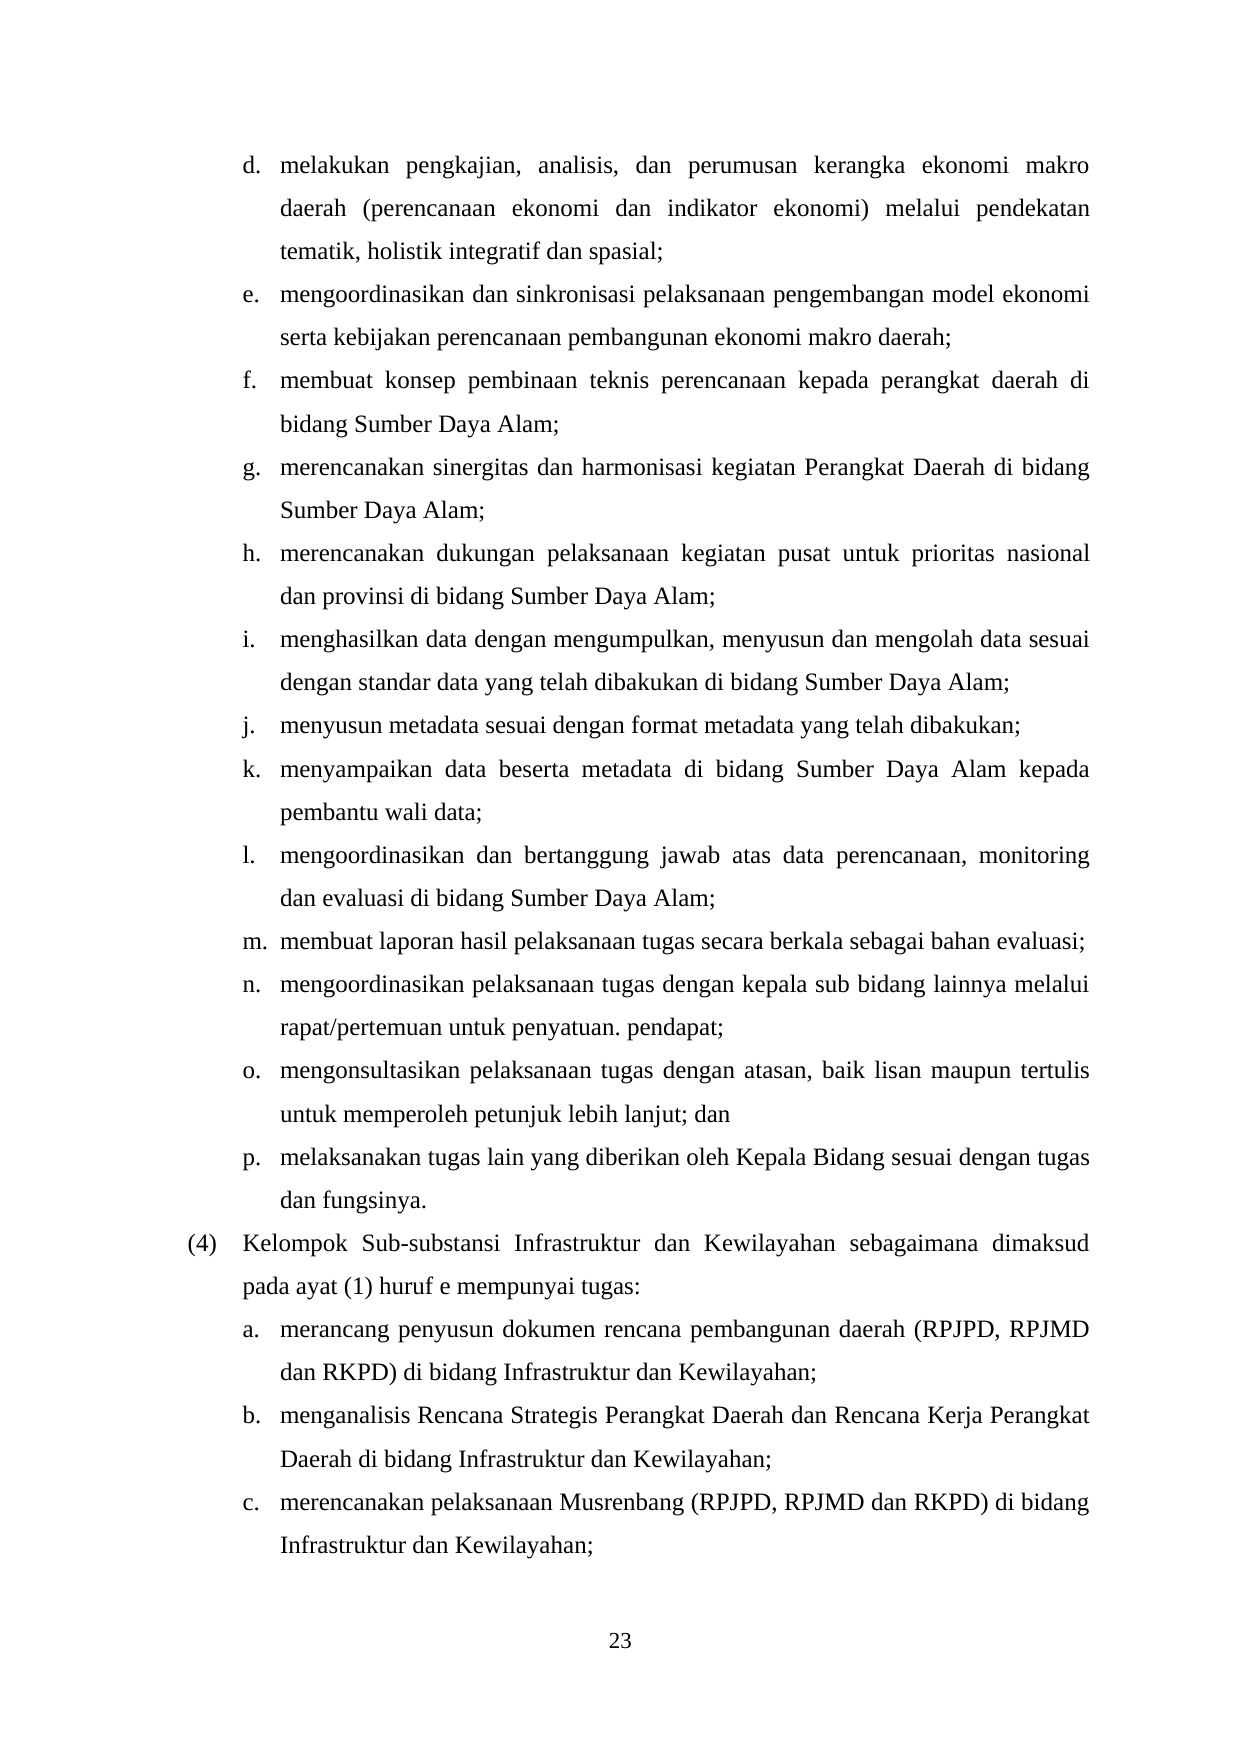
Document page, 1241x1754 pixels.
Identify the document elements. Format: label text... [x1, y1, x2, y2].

list mengoordinasikan dan sinkronisasi pelaksanaan pengembangan model ekonomi serta kebijakan perencanaan pembangunan ekonomi makro daerah; [242, 279, 1090, 351]
list melakukan pengkajian, analisis, dan perumusan kerangka ekonomi makro daerah (perencanaan ekonomi dan indikator ekonomi) melalui pendekatan tematik, holistik integratif dan spasial; [242, 150, 1090, 265]
list melaksanakan tugas lain yang diberikan oleh Kepala Bidang sesuai dengan tugas dan fungsinya. [242, 1142, 1090, 1214]
list membuat laporan hasil pelaksanaan tugas secara berkala sebagai bahan evaluasi; [242, 926, 1090, 955]
list Kelompok Sub-substansi Infrastruktur dan Kewilayahan sebagaimana dimaksud pada ayat (1) huruf e mempunyai tugas: [187, 1228, 1090, 1300]
list menghasilkan data dengan mengumpulkan, menyusun dan mengolah data sesuai dengan standar data yang telah dibakukan di bidang Sumber Daya Alam; [242, 624, 1090, 696]
list menganalisis Rencana Strategis Perangkat Daerah dan Rencana Kerja Perangkat Daerah di bidang Infrastruktur dan Kewilayahan; [242, 1401, 1090, 1472]
list merancang penyusun dokumen rencana pembangunan daerah (RPJPD, RPJMD dan RKPD) di bidang Infrastruktur dan Kewilayahan; [242, 1314, 1090, 1386]
list menyusun metadata sesuai dengan format metadata yang telah dibakukan; [242, 711, 1090, 739]
list menyampaikan data beserta metadata di bidang Sumber Daya Alam kepada pembantu wali data; [242, 754, 1090, 826]
list mengoordinasikan pelaksanaan tugas dengan kepala sub bidang lainnya melalui rapat/pertemuan untuk penyatuan. pendapat; [242, 969, 1090, 1041]
list mengoordinasikan dan bertanggung jawab atas data perencanaan, monitoring dan evaluasi di bidang Sumber Daya Alam; [242, 840, 1090, 912]
list membuat konsep pembinaan teknis perencanaan kepada perangkat daerah di bidang Sumber Daya Alam; [242, 366, 1090, 437]
list mengonsultasikan pelaksanaan tugas dengan atasan, baik lisan maupun tertulis untuk memperoleh petunjuk lebih lanjut; dan [242, 1056, 1090, 1127]
list merencanakan pelaksanaan Musrenbang (RPJPD, RPJMD dan RKPD) di bidang Infrastruktur dan Kewilayahan; [242, 1487, 1090, 1559]
list merencanakan sinergitas dan harmonisasi kegiatan Perangkat Daerah di bidang Sumber Daya Alam; [242, 452, 1090, 524]
list merencanakan dukungan pelaksanaan kegiatan pusat untuk prioritas nasional dan provinsi di bidang Sumber Daya Alam; [242, 538, 1090, 610]
